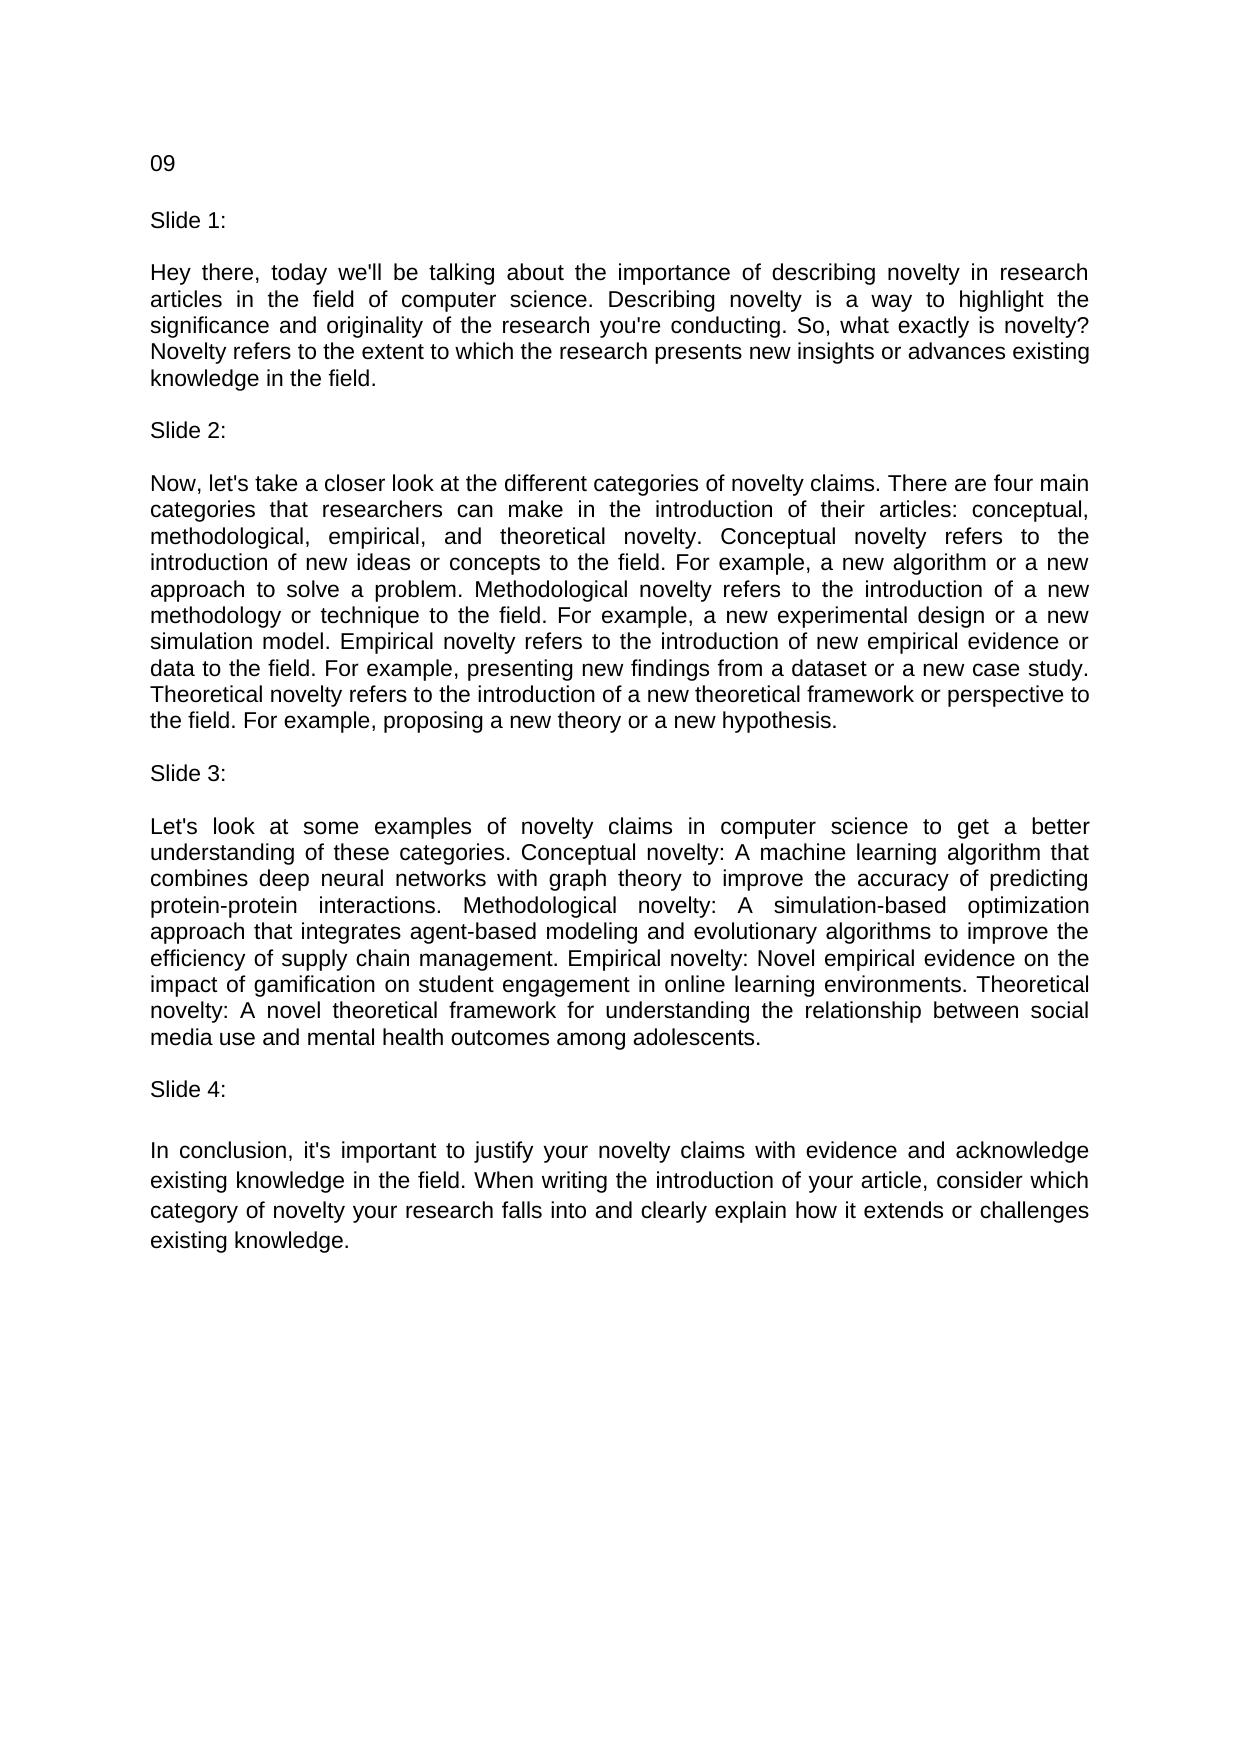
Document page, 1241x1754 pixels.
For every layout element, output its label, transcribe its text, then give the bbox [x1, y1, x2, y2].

text In conclusion, it's important to justify your novelty claims with evidence and acknowledge existing knowledge in the field. When writing the introduction of your article, consider which category of novelty your research falls into and clearly explain how it extends or challenges existing knowledge. [150, 1137, 1090, 1254]
text Slide 2: [150, 417, 1090, 444]
text Now, let's take a closer look at the different categories of novelty claims. There are four main categories that researchers can make in the introduction of their articles: conceptual, methodological, empirical, and theoretical novelty. Conceptual novelty refers to the introduction of new ideas or concepts to the field. For example, a new algorithm or a new approach to solve a problem. Methodological novelty refers to the introduction of a new methodology or technique to the field. For example, a new experimental design or a new simulation model. Empirical novelty refers to the introduction of new empirical evidence or data to the field. For example, presenting new findings from a dataset or a new case study. Theoretical novelty refers to the introduction of a new theoretical framework or perspective to the field. For example, proposing a new theory or a new hypothesis. [150, 470, 1090, 734]
text Let's look at some examples of novelty claims in computer science to get a better understanding of these categories. Conceptual novelty: A machine learning algorithm that combines deep neural networks with graph theory to improve the accuracy of predicting protein-protein interactions. Methodological novelty: A simulation-based optimization approach that integrates agent-based modeling and evolutionary algorithms to improve the efficiency of supply chain management. Empirical novelty: Novel empirical evidence on the impact of gamification on student engagement in online learning environments. Theoretical novelty: A novel theoretical framework for understanding the relationship between social media use and mental health outcomes among adolescents. [150, 813, 1090, 1050]
text Hey there, today we'll be talking about the importance of describing novelty in research articles in the field of computer science. Describing novelty is a way to highlight the significance and originality of the research you're conducting. So, what exactly is novelty? Novelty refers to the extent to which the research presents new insights or advances existing knowledge in the field. [150, 259, 1090, 391]
text 09 [150, 150, 1090, 176]
text Slide 3: [150, 760, 1090, 786]
text Slide 4: [150, 1076, 1090, 1103]
text Slide 1: [150, 207, 1090, 233]
